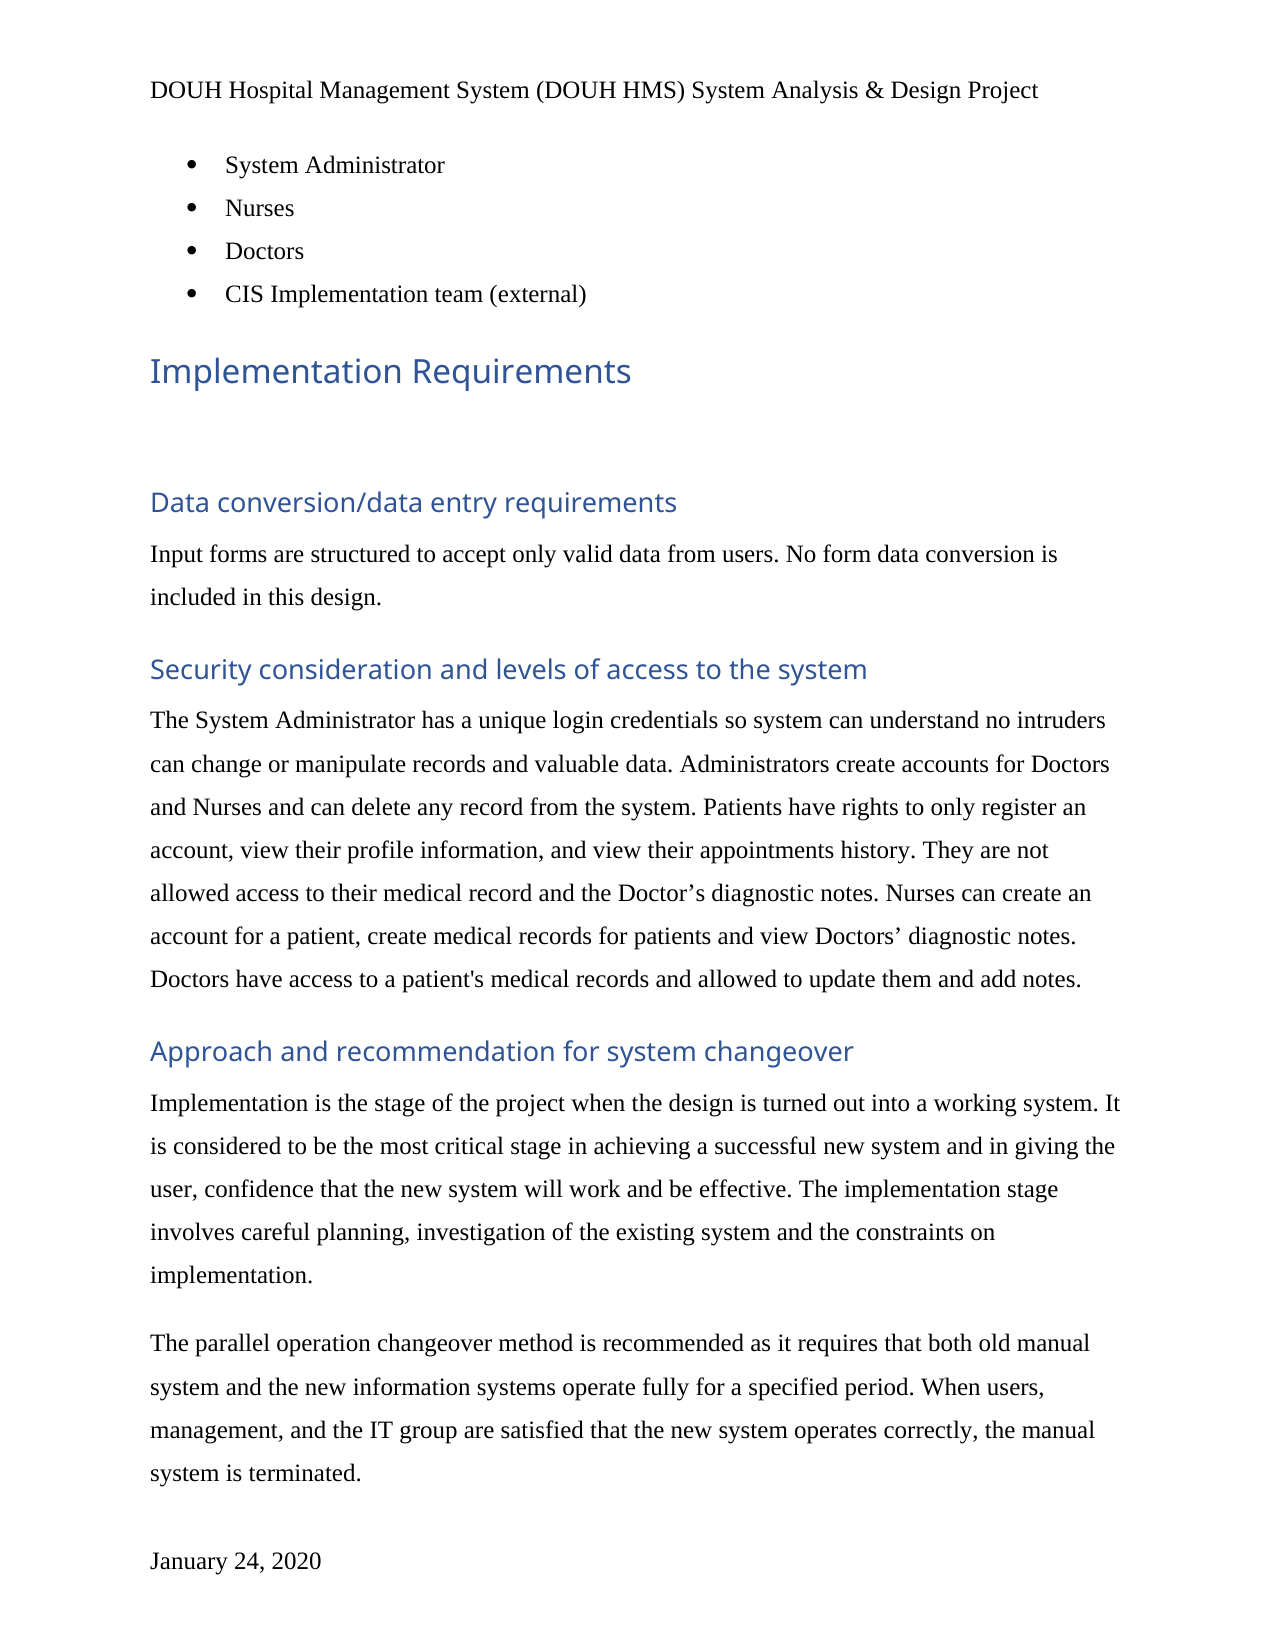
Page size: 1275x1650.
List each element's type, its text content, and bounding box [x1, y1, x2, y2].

text The parallel operation changeover method is recommended as it requires that both old manual system and the new information systems operate fully for a specified period. When users, management, and the IT group are satisfied that the new system operates correctly, the manual system is terminated. [150, 1328, 1125, 1487]
list System Administrator [187, 150, 1125, 179]
list Doctors [187, 236, 1125, 265]
subtitle Implementation Requirements [150, 347, 1125, 393]
subtitle Data conversion/data entry requirements [150, 484, 1125, 521]
list CIS Implementation team (external) [187, 279, 1125, 308]
text Input forms are structured to accept only valid data from users. No form data conversion is included in this design. [150, 539, 1125, 611]
text Implementation is the stage of the project when the design is turned out into a working system. It is considered to be the most critical stage in achieving a successful new system and in giving the user, confidence that the new system will work and be effective. The implementation stage involves careful planning, investigation of the existing system and the constraints on implementation. [150, 1088, 1125, 1289]
text The System Administrator has a unique login credentials so system can understand no intruders can change or manipulate records and valuable data. Administrators create accounts for Doctors and Nurses and can delete any record from the system. Patients have rights to only register an account, view their profile information, and view their appointments history. They are not allowed access to their medical record and the Doctor’s diagnostic notes. Nurses can create an account for a patient, create medical records for patients and view Doctors’ diagnostic notes. Doctors have access to a patient's medical records and allowed to update them and add notes. [150, 706, 1125, 993]
subtitle Security consideration and levels of access to the system [150, 650, 1125, 687]
list Nurses [187, 193, 1125, 222]
subtitle Approach and recommendation for system changeover [150, 1032, 1125, 1069]
